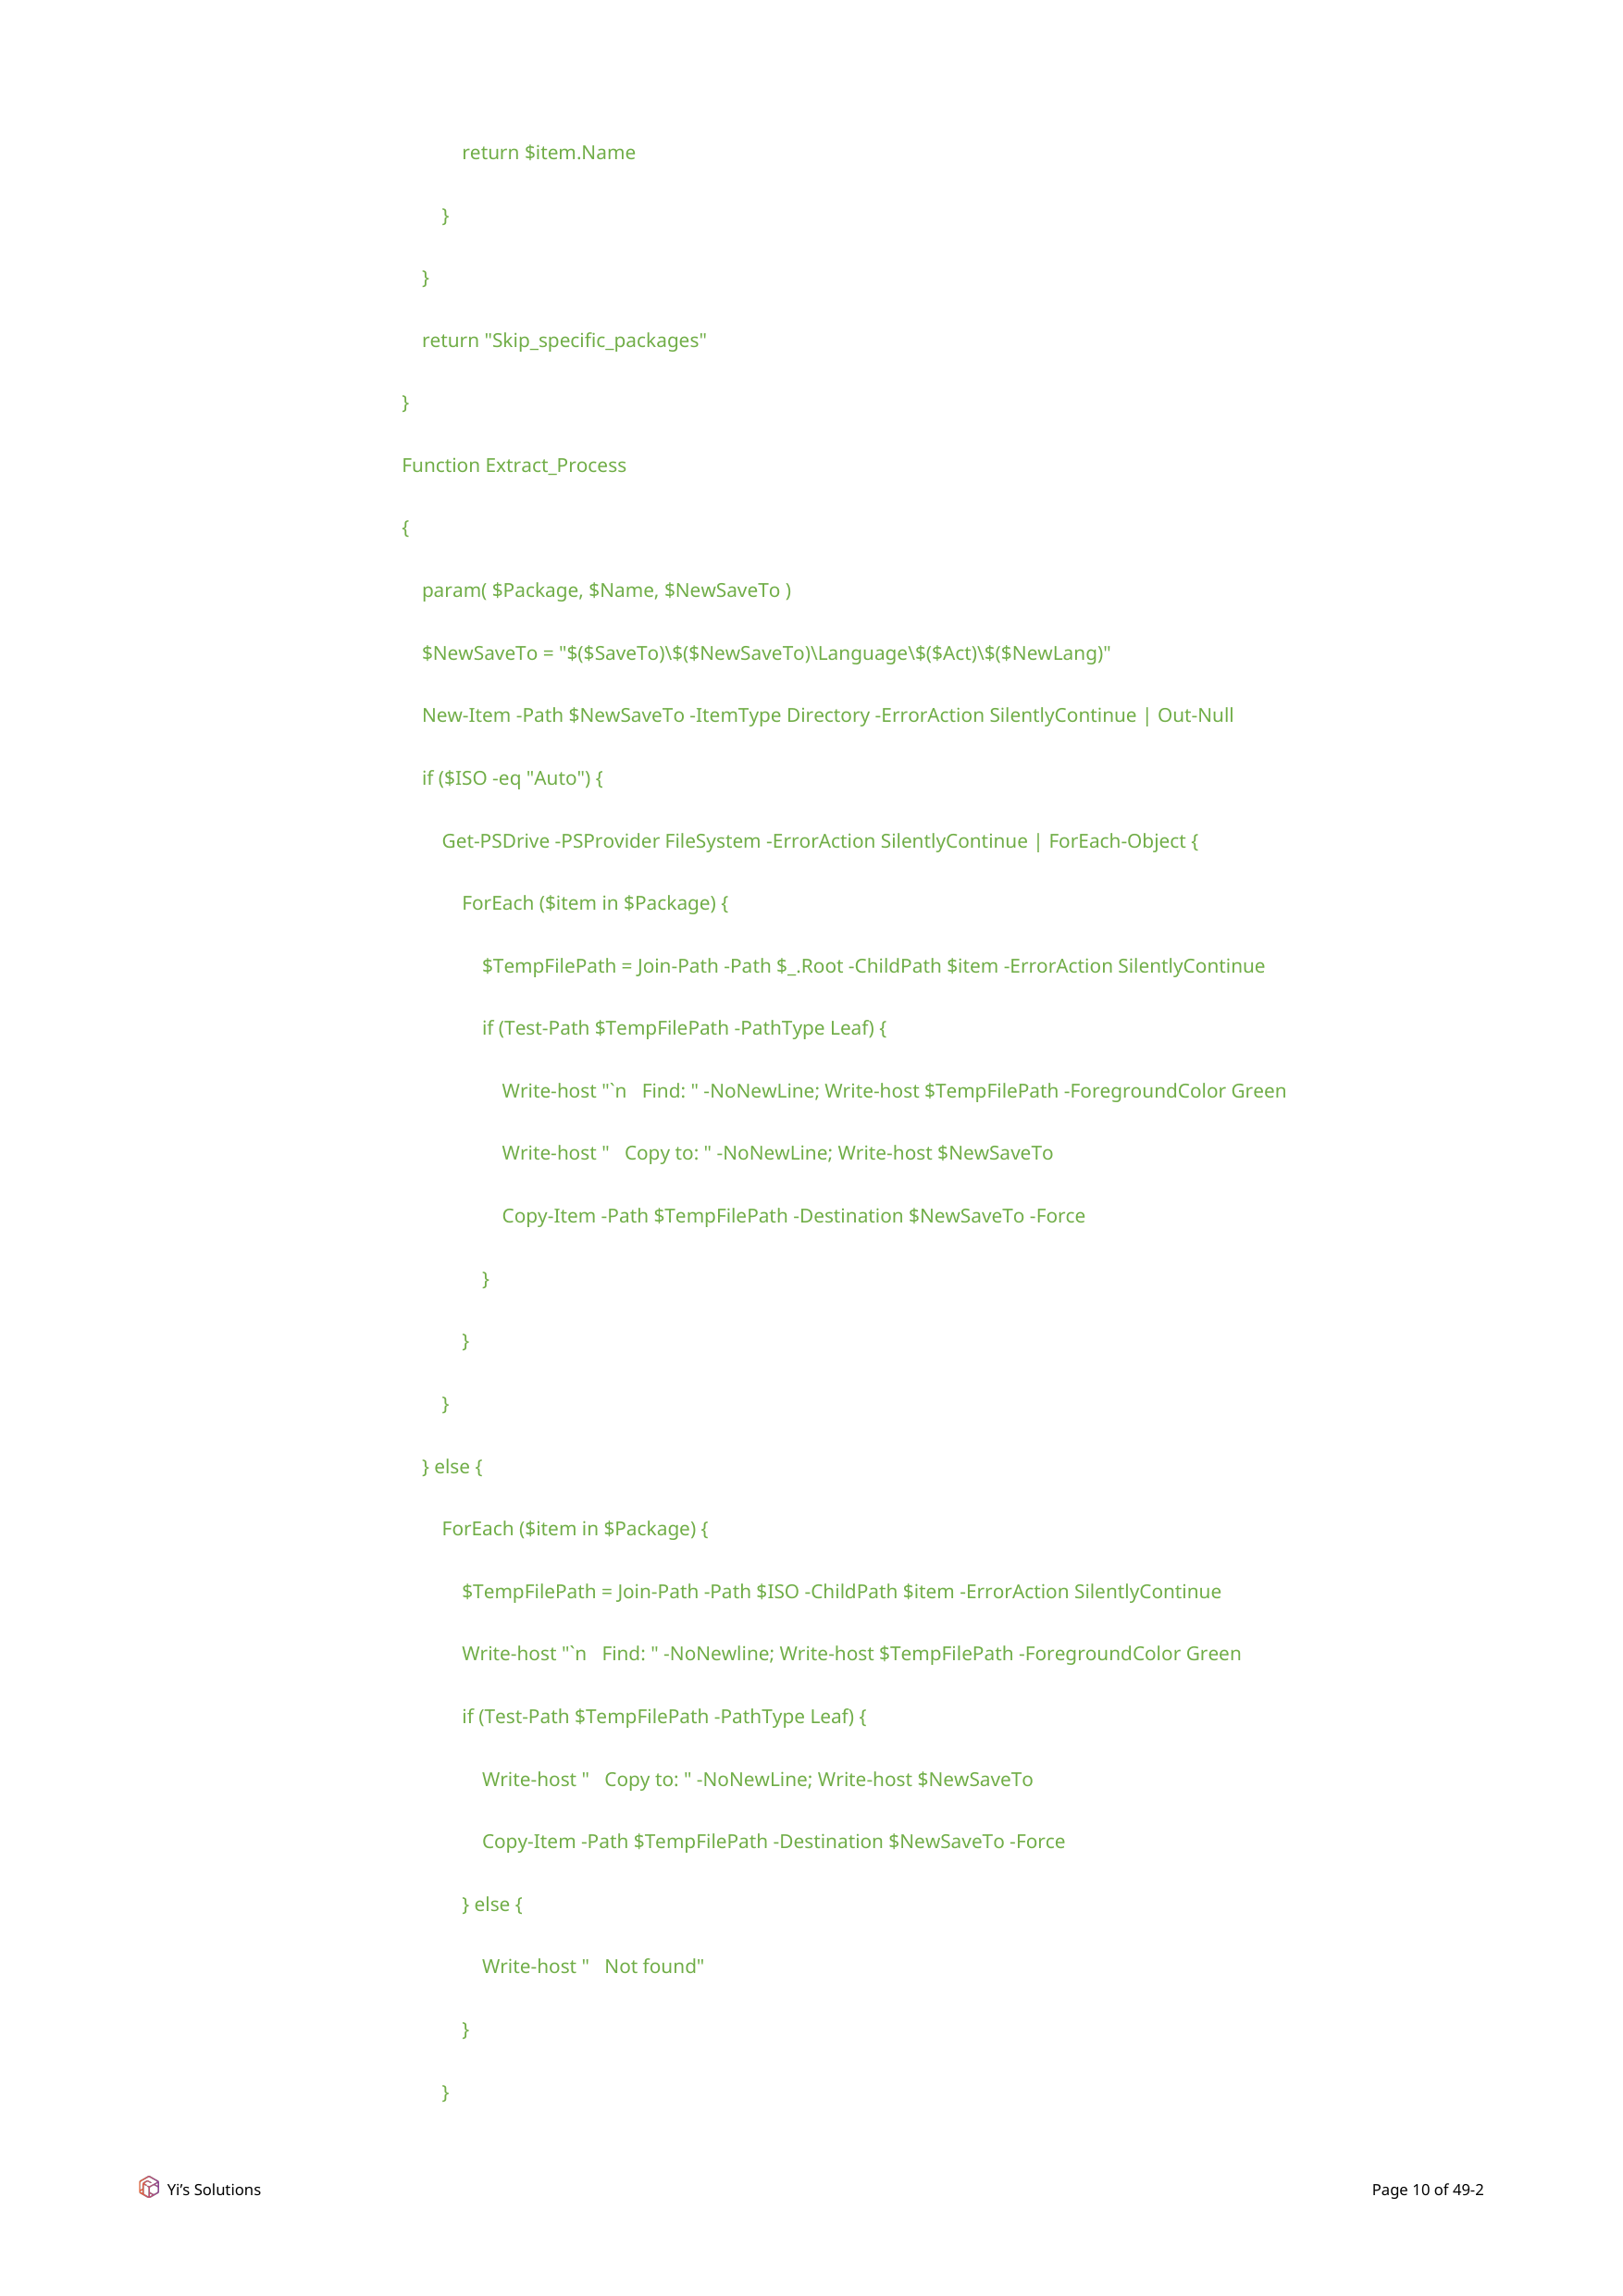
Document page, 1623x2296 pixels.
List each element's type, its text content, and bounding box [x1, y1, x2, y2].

list New-Item -Path $NewSaveTo -ItemType Directory -ErrorAction SilentlyContinue | Out-Null [381, 701, 1484, 728]
list Write-host "`n Find: " -NoNewLine; Write-host $TempFilePath -ForegroundColor Green [381, 1077, 1484, 1103]
list return "Skip_specific_packages" [381, 327, 1484, 353]
list $NewSaveTo = "$($SaveTo)\$($NewSaveTo)\Language\$($Act)\$($NewLang)" [381, 639, 1484, 665]
list if ($ISO -eq "Auto") { [381, 764, 1484, 790]
list ForEach ($item in $Package) { [381, 889, 1484, 916]
picture [139, 2176, 159, 2198]
list $TempFilePath = Join-Path -Path $_.Root -ChildPath $item -ErrorAction SilentlyContinue [381, 952, 1484, 978]
list if (Test-Path $TempFilePath -PathType Leaf) { [381, 1703, 1484, 1729]
list } else { [381, 1891, 1484, 1917]
list Write-host "`n Find: " -NoNewline; Write-host $TempFilePath -ForegroundColor Green [381, 1640, 1484, 1667]
list } [381, 2079, 1484, 2104]
list Copy-Item -Path $TempFilePath -Destination $NewSaveTo -Force [381, 1202, 1484, 1229]
list } else { [381, 1453, 1484, 1479]
list Write-host " Not found" [381, 1954, 1484, 1980]
list param( $Package, $Name, $NewSaveTo ) [381, 577, 1484, 603]
list } [381, 264, 1484, 291]
list } [381, 389, 1484, 416]
list } [381, 1390, 1484, 1417]
list if (Test-Path $TempFilePath -PathType Leaf) { [381, 1014, 1484, 1041]
list Write-host " Copy to: " -NoNewLine; Write-host $NewSaveTo [381, 1766, 1484, 1792]
list Copy-Item -Path $TempFilePath -Destination $NewSaveTo -Force [381, 1828, 1484, 1855]
list Get-PSDrive -PSProvider FileSystem -ErrorAction SilentlyContinue | ForEach-Object { [381, 827, 1484, 853]
list { [381, 515, 1484, 540]
list ForEach ($item in $Package) { [381, 1515, 1484, 1542]
list return $item.Name [381, 139, 1484, 165]
list } [381, 1265, 1484, 1291]
list Function Extract_Process [381, 452, 1484, 478]
list } [381, 2016, 1484, 2042]
list Write-host " Copy to: " -NoNewLine; Write-host $NewSaveTo [381, 1140, 1484, 1166]
list $TempFilePath = Join-Path -Path $ISO -ChildPath $item -ErrorAction SilentlyContinue [381, 1578, 1484, 1604]
list } [381, 1327, 1484, 1354]
list } [381, 202, 1484, 228]
